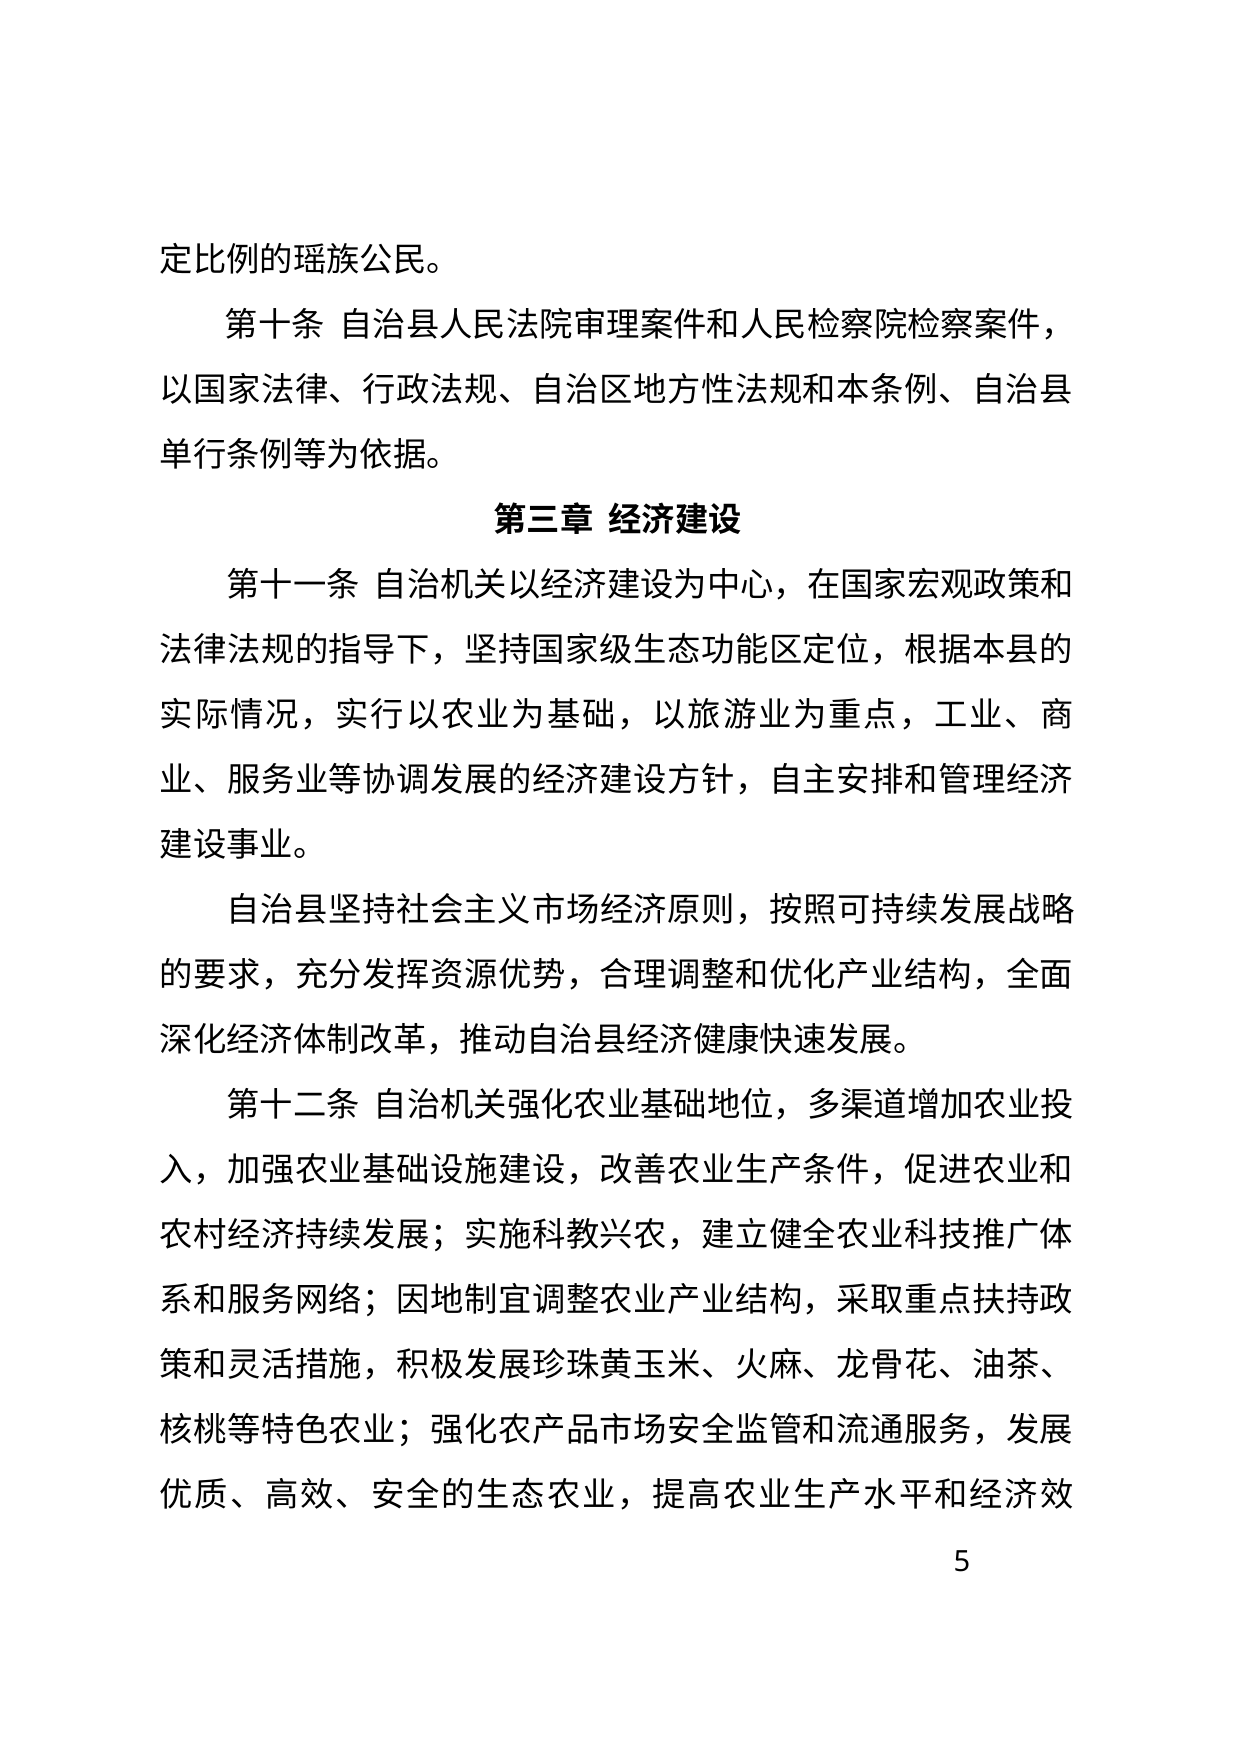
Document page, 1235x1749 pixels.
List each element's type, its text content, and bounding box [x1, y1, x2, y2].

text 第十条 自治县人民法院审理案件和人民检察院检察案件，以国家法律、行政法规、自治区地方性法规和本条例、自治县单行条例等为依据。 [159, 289, 1075, 484]
text 第十一条 自治机关以经济建设为中心，在国家宏观政策和法律法规的指导下，坚持国家级生态功能区定位，根据本县的实际情况，实行以农业为基础，以旅游业为重点，工业、商业、服务业等协调发展的经济建设方针，自主安排和管理经济建设事业。 [159, 549, 1075, 874]
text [159, 224, 1075, 289]
text 第三章 经济建设 [159, 484, 1075, 549]
text 自治县坚持社会主义市场经济原则，按照可持续发展战略的要求，充分发挥资源优势，合理调整和优化产业结构，全面深化经济体制改革，推动自治县经济健康快速发展。 [159, 874, 1075, 1069]
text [159, 1069, 1075, 1524]
